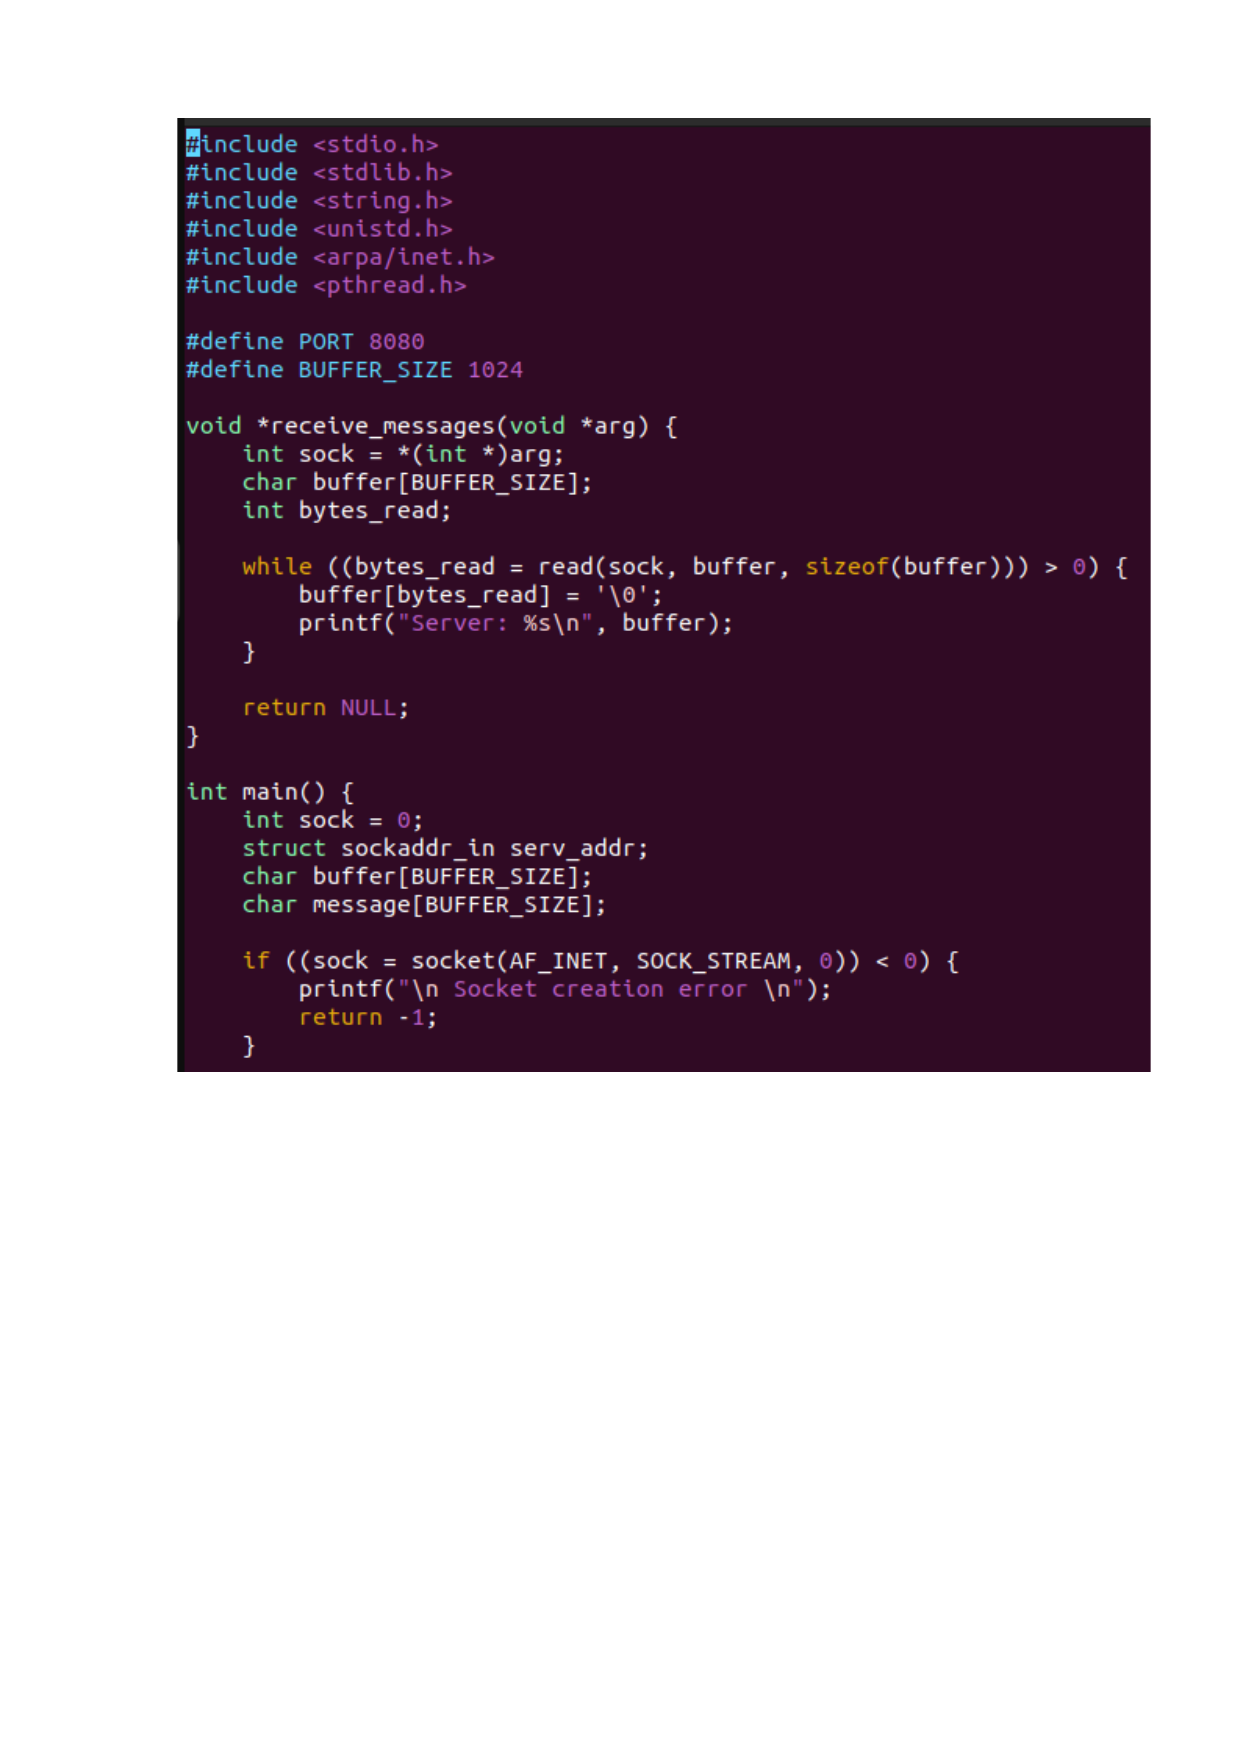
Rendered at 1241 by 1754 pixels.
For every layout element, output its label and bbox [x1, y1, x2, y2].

picture [177, 118, 1151, 1072]
